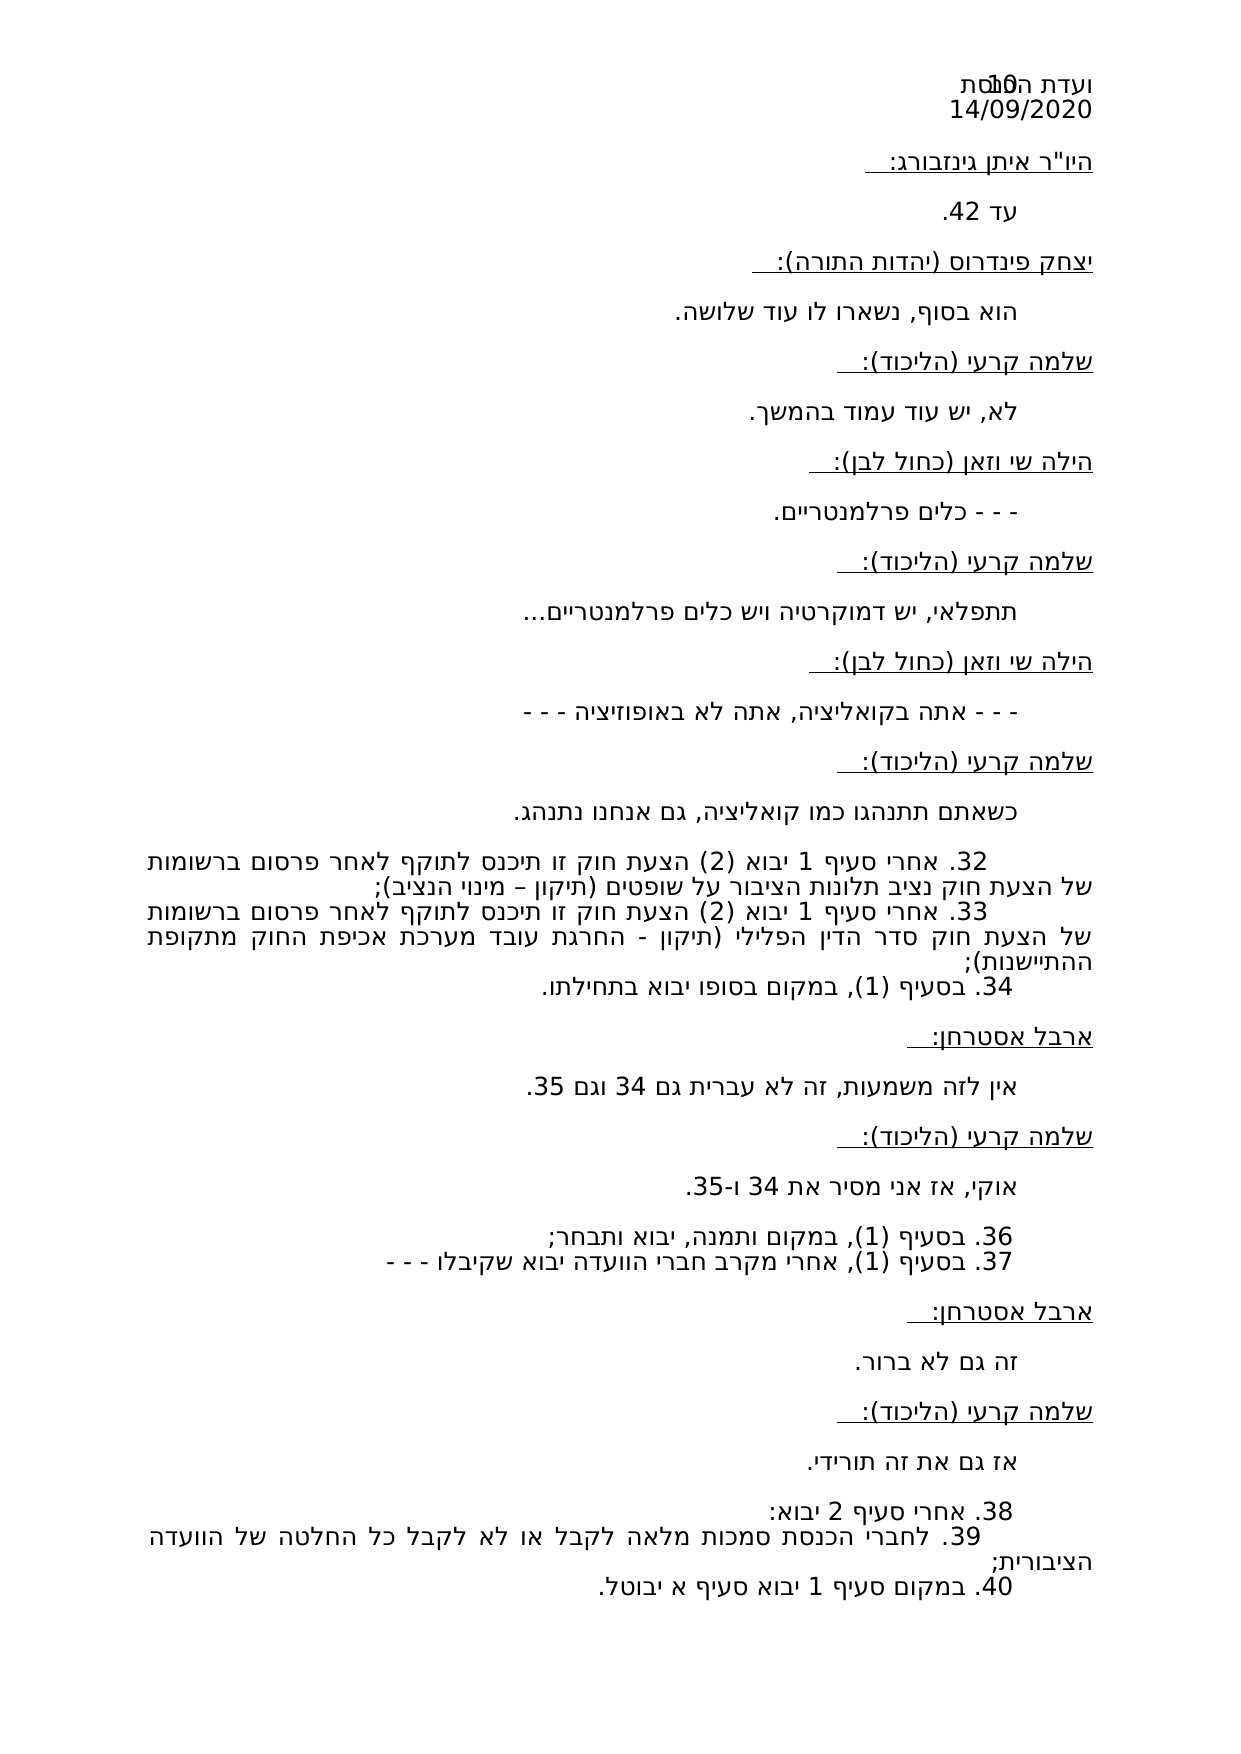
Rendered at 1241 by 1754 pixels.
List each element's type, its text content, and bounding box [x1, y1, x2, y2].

text << יור >> היו"ר איתן גינזבורג: << יור >> [147, 150, 1093, 175]
text 34. בסעיף (1), במקום בסופו יבוא בתחילתו. [147, 975, 1093, 1000]
text << דובר >> יצחק פינדרוס (יהדות התורה): << דובר >> [147, 250, 1093, 275]
text הוא בסוף, נשארו לו עוד שלושה. [147, 300, 1093, 325]
text אז גם את זה תורידי. [147, 1450, 1093, 1475]
text - - - כלים פרלמנטריים. [147, 500, 1093, 525]
text 39. לחברי הכנסת סמכות מלאה לקבל או לא לקבל כל החלטה של הוועדה הציבורית; [147, 1525, 1093, 1575]
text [147, 1400, 1093, 1425]
text 36. בסעיף (1), במקום ותמנה, יבוא ותבחר; [147, 1225, 1093, 1250]
text לא, יש עוד עמוד בהמשך. [147, 400, 1093, 425]
text 32. אחרי סעיף 1 יבוא (2) הצעת חוק זו תיכנס לתוקף לאחר פרסום ברשומות של הצעת חוק נציב תלונות הציבור על שופטים (תיקון – מינוי הנציב); [147, 850, 1093, 900]
text << דובר >> שלמה קרעי (הליכוד): << דובר >> [147, 750, 1093, 775]
text 38. אחרי סעיף 2 יבוא: [147, 1500, 1093, 1525]
text 33. אחרי סעיף 1 יבוא (2) הצעת חוק זו תיכנס לתוקף לאחר פרסום ברשומות של הצעת חוק סדר הדין הפלילי (תיקון - החרגת עובד מערכת אכיפת החוק מתקופת ההתיישנות); [147, 900, 1093, 975]
text אוקי, אז אני מסיר את 34 ו-35. [147, 1175, 1093, 1200]
text << דובר >> ארבל אסטרחן: << דובר >> [147, 1300, 1093, 1325]
text << דובר >> שלמה קרעי (הליכוד): << דובר >> [147, 1125, 1093, 1150]
text עד 42. [147, 200, 1093, 225]
text << דובר >> שלמה קרעי (הליכוד): << דובר >> [147, 550, 1093, 575]
text << דובר >> הילה שי וזאן (כחול לבן): << דובר >> [147, 450, 1093, 475]
text כשאתם תתנהגו כמו קואליציה, גם אנחנו נתנהג. [147, 800, 1093, 825]
text 40. במקום סעיף 1 יבוא סעיף א יבוטל. [147, 1575, 1093, 1600]
text אין לזה משמעות, זה לא עברית גם 34 וגם 35. [147, 1075, 1093, 1100]
text << דובר >> הילה שי וזאן (כחול לבן): << דובר >> [147, 650, 1093, 675]
text זה גם לא ברור. [147, 1350, 1093, 1375]
text תתפלאי, יש דמוקרטיה ויש כלים פרלמנטריים... [147, 600, 1093, 625]
text << דובר >> שלמה קרעי (הליכוד): << דובר >> [147, 350, 1093, 375]
text << דובר >> ארבל אסטרחן: << דובר >> [147, 1025, 1093, 1050]
text 37. בסעיף (1), אחרי מקרב חברי הוועדה יבוא שקיבלו - - - [147, 1250, 1093, 1275]
text - - - אתה בקואליציה, אתה לא באופוזיציה - - - [147, 700, 1093, 725]
